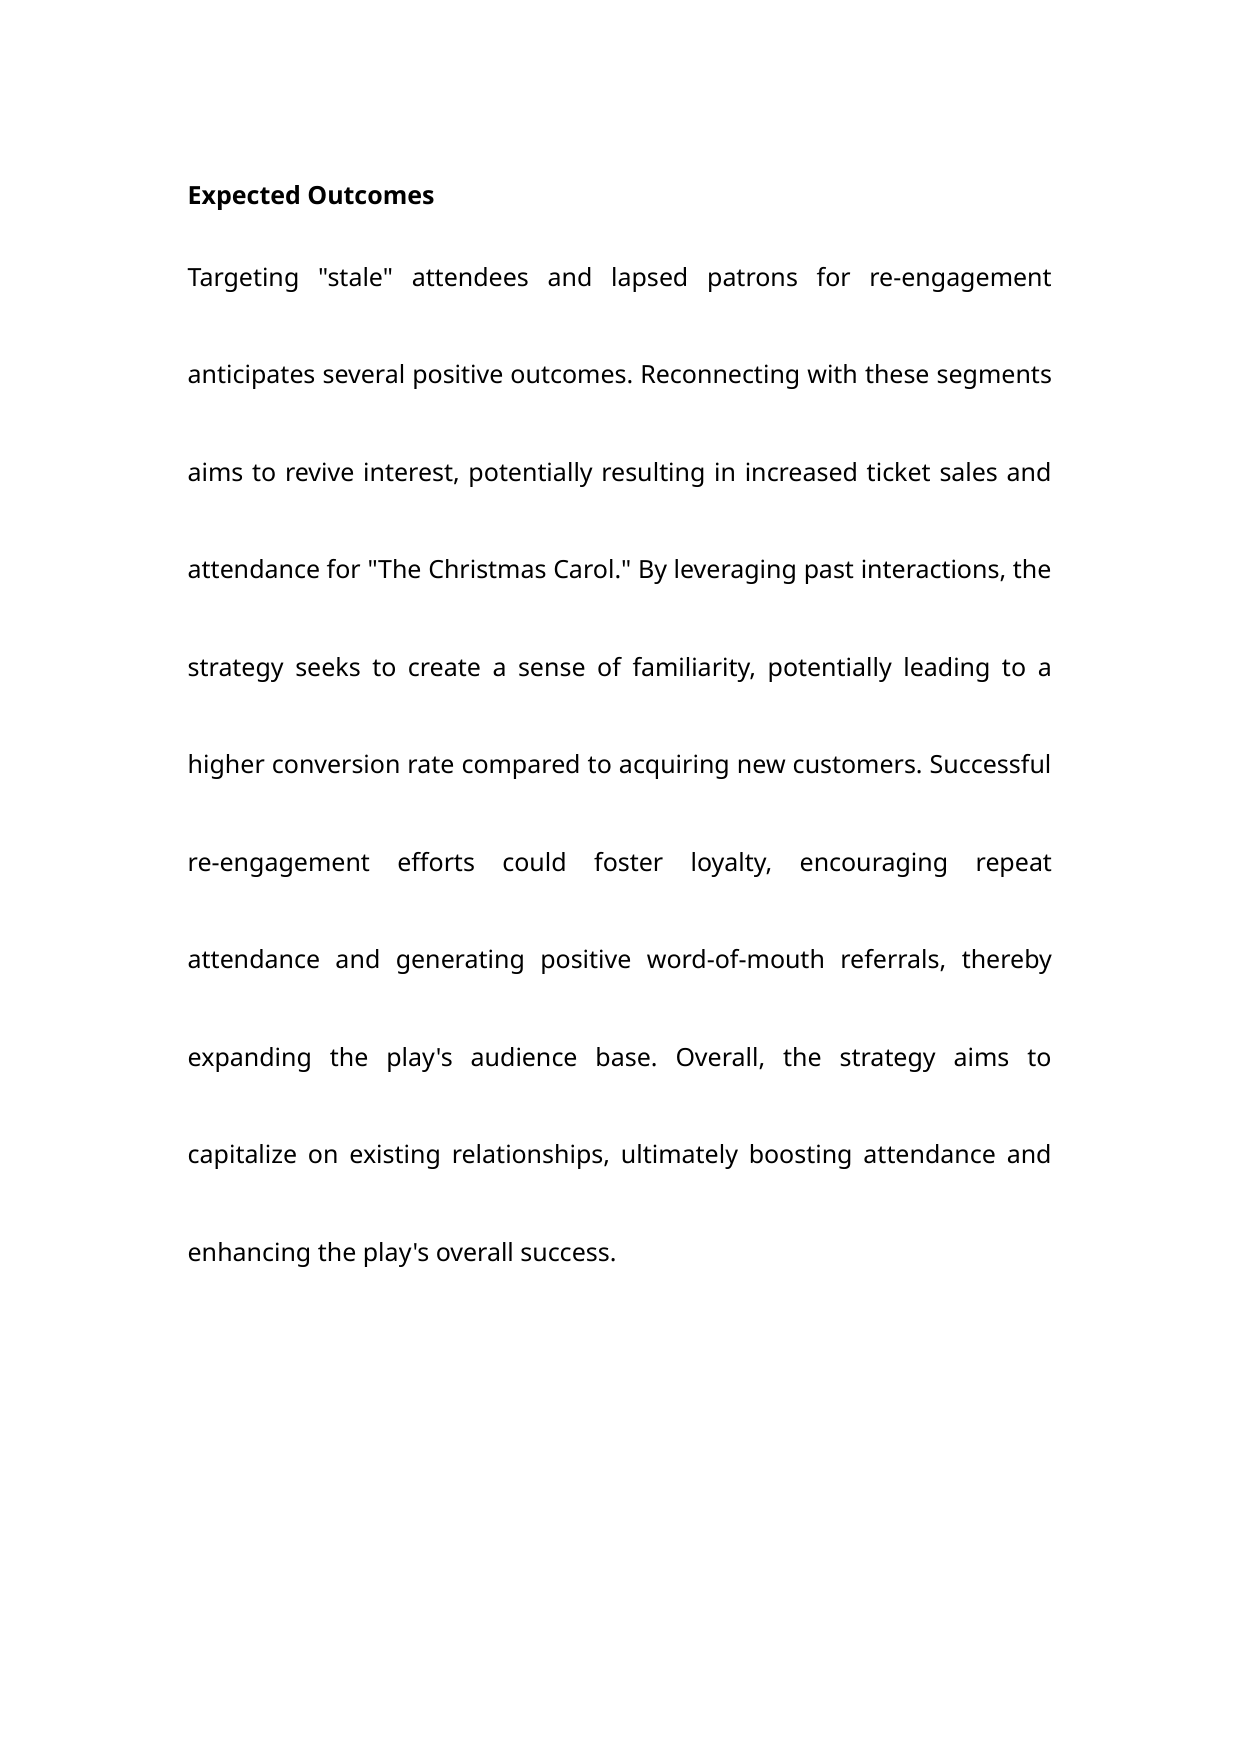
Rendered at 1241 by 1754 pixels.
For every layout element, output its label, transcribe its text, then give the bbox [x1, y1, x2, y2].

text Expected Outcomes [187, 162, 1053, 227]
text Targeting "stale" attendees and lapsed patrons for re-engagement anticipates several positive outcomes. Reconnecting with these segments aims to revive interest, potentially resulting in increased ticket sales and attendance for "The Christmas Carol." By leveraging past interactions, the strategy seeks to create a sense of familiarity, potentially leading to a higher conversion rate compared to acquiring new customers. Successful re-engagement efforts could foster loyalty, encouraging repeat attendance and generating positive word-of-mouth referrals, thereby expanding the play's audience base. Overall, the strategy aims to capitalize on existing relationships, ultimately boosting attendance and enhancing the play's overall success. [187, 244, 1053, 1284]
